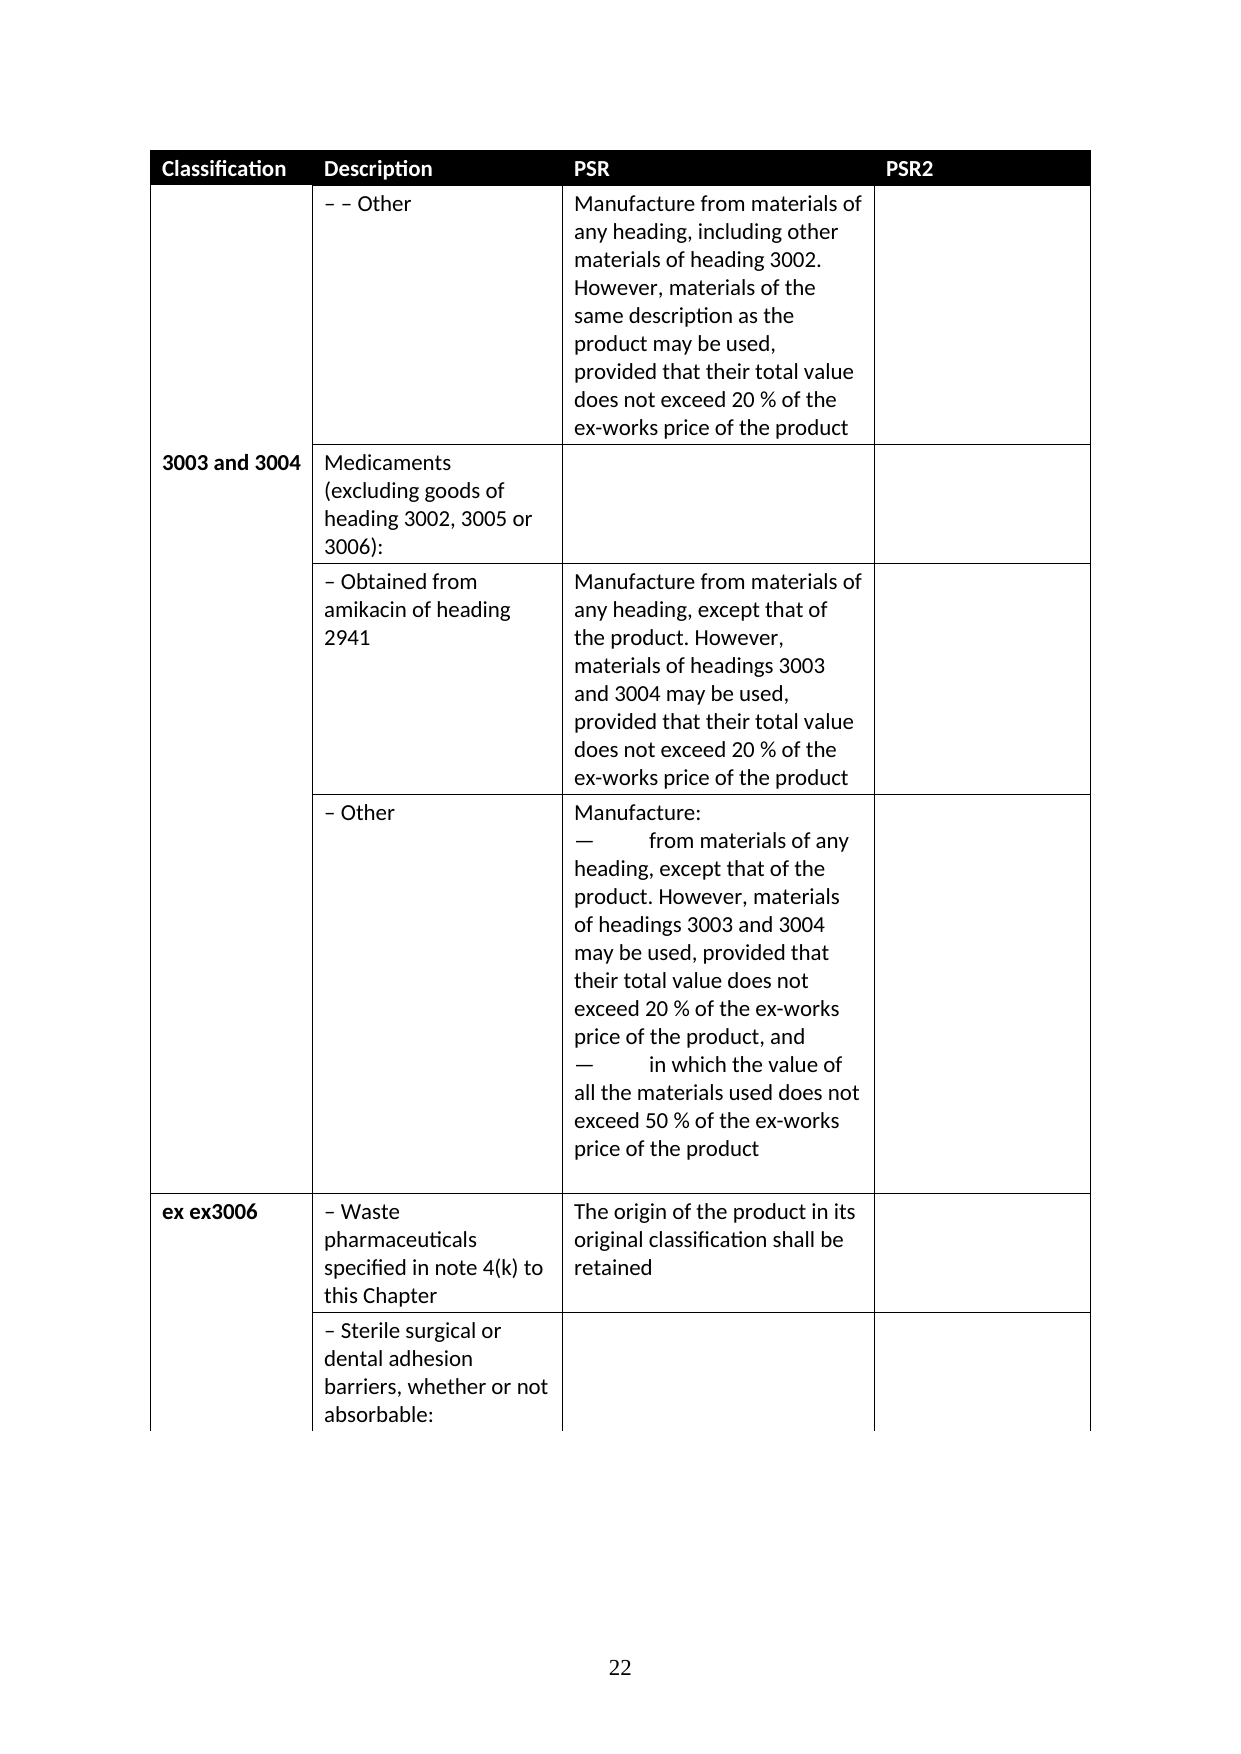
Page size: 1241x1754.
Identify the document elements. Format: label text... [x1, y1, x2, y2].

table_cell ex ex3006 [151, 1194, 312, 1431]
table_cell [563, 445, 874, 563]
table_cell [563, 186, 874, 444]
table_cell – Obtained from amikacin of heading 2941 [313, 564, 562, 794]
table_cell Manufacture from materials of any heading, except that of the product. However, materials of headings 3003 and 3004 may be used, provided that their total value does not exceed 20 % of the ex-works price of the product [563, 564, 874, 794]
table_header PSR2 [875, 151, 1090, 185]
table_header PSR [563, 151, 874, 185]
table_cell – Other [313, 795, 562, 1193]
table_cell [875, 445, 1090, 563]
table_cell The origin of the product in its original classification shall be retained [563, 1194, 874, 1312]
table_cell [875, 1194, 1090, 1312]
table_cell [563, 1313, 874, 1431]
table_cell [875, 795, 1090, 1193]
table_header Description [313, 151, 562, 185]
table_header Classification [151, 151, 312, 185]
table_cell Medicaments (excluding goods of heading 3002, 3005 or 3006): [313, 445, 562, 563]
table_cell – Sterile surgical or dental adhesion barriers, whether or not absorbable: [313, 1313, 562, 1431]
table_cell [875, 186, 1090, 444]
table_cell – Waste pharmaceuticals specified in note 4(k) to this Chapter [313, 1194, 562, 1312]
table_cell [875, 564, 1090, 794]
table_cell Manufacture: — from materials of any heading, except that of the product. However, materials of headings 3003 and 3004 may be used, provided that their total value does not exceed 20 % of the ex-works price of the product, and — in which the value of all the materials used does not exceed 50 % of the ex-works price of the product [563, 795, 874, 1193]
table_cell 3003 and 3004 [151, 444, 312, 1193]
table_cell [875, 1313, 1090, 1431]
table_cell – – Other [313, 186, 562, 444]
